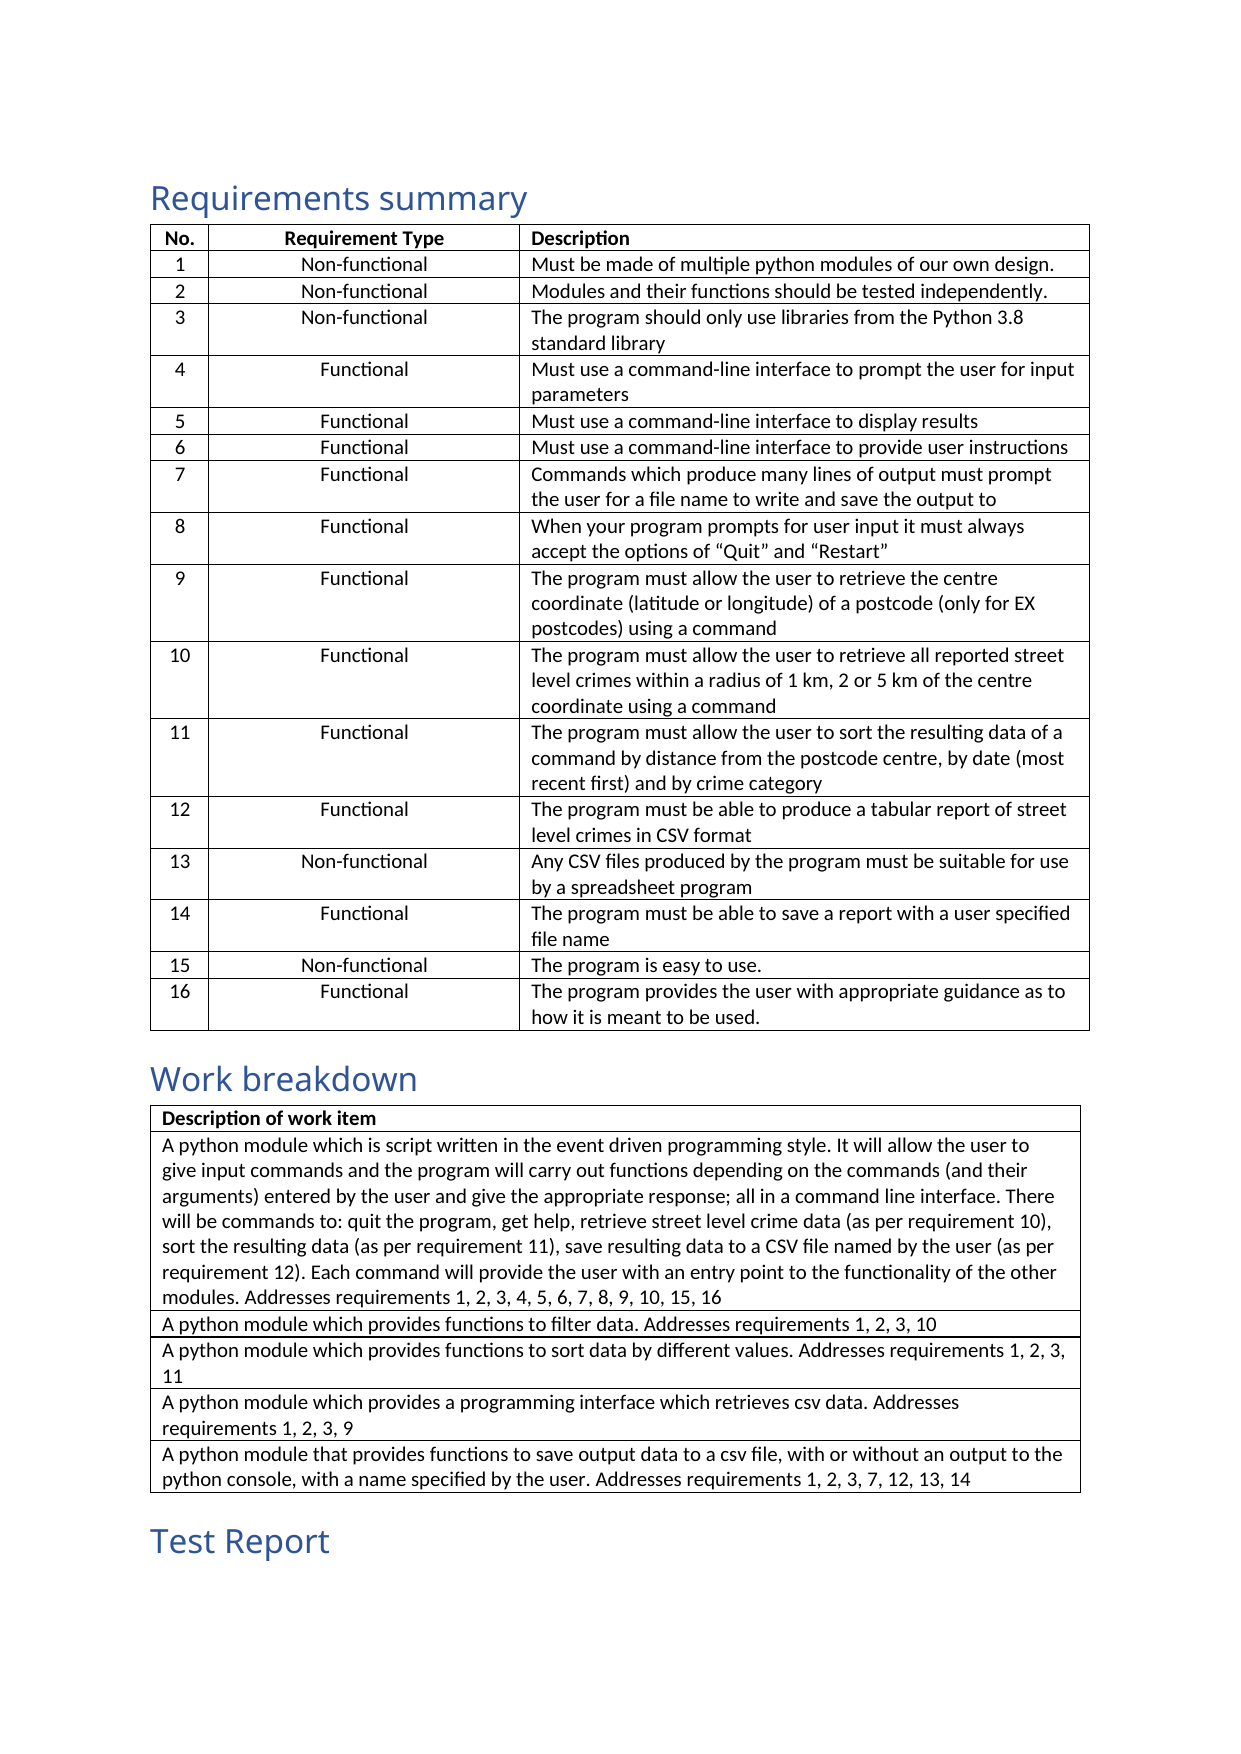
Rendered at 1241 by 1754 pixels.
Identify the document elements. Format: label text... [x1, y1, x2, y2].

table_cell A python module which provides functions to filter data. Addresses requirements 1, 2, 3, 10 [151, 1311, 1080, 1336]
table_cell A python module which is script written in the event driven programming style. It will allow the user to give input commands and the program will carry out functions depending on the commands (and their arguments) entered by the user and give the appropriate response; all in a command line interface. There will be commands to: quit the program, get help, retrieve street level crime data (as per requirement 10), sort the resulting data (as per requirement 11), save resulting data to a CSV file named by the user (as per requirement 12). Each command will provide the user with an entry point to the functionality of the other modules. Addresses requirements 1, 2, 3, 4, 5, 6, 7, 8, 9, 10, 15, 16 [151, 1132, 1080, 1310]
table_cell Must use a command-line interface to prompt the user for input parameters [520, 356, 1089, 407]
table_cell 7 [151, 461, 208, 512]
table_header Description [520, 225, 1089, 250]
table_cell Must use a command-line interface to provide user instructions [520, 435, 1089, 460]
table_cell The program should only use libraries from the Python 3.8 standard library [520, 304, 1089, 355]
table_cell The program is easy to use. [520, 952, 1089, 978]
table_header Description of work item [151, 1106, 1080, 1131]
table_cell 12 [151, 797, 208, 847]
table_header Requirement Type [209, 225, 519, 250]
table_cell Any CSV files produced by the program must be suitable for use by a spreadsheet program [520, 849, 1089, 899]
table_cell 14 [151, 900, 208, 951]
table_cell Functional [209, 356, 519, 407]
table_cell 4 [151, 356, 208, 407]
table_cell 13 [151, 849, 208, 899]
table_cell Non-functional [209, 251, 519, 277]
table_cell 16 [151, 979, 208, 1029]
table_cell 15 [151, 952, 208, 978]
table_cell Non-functional [209, 304, 519, 355]
table_cell Functional [209, 797, 519, 847]
table_cell Functional [209, 565, 519, 641]
table_cell 6 [151, 435, 208, 460]
table_cell Functional [209, 642, 519, 718]
table_cell 5 [151, 408, 208, 433]
table_cell 11 [151, 719, 208, 796]
table_cell Must use a command-line interface to display results [520, 408, 1089, 433]
table_cell 8 [151, 513, 208, 564]
table_cell 2 [151, 278, 208, 303]
subtitle Work breakdown [150, 1056, 1090, 1101]
table_cell Functional [209, 435, 519, 460]
table_header No. [151, 225, 208, 250]
table_cell Functional [209, 513, 519, 564]
table_cell Non-functional [209, 952, 519, 978]
table_cell The program provides the user with appropriate guidance as to how it is meant to be used. [520, 979, 1089, 1029]
table_cell 10 [151, 642, 208, 718]
table_cell Non-functional [209, 849, 519, 899]
table_cell 1 [151, 251, 208, 277]
table_cell Functional [209, 719, 519, 796]
table_cell Functional [209, 408, 519, 433]
table_cell Commands which produce many lines of output must prompt the user for a file name to write and save the output to [520, 461, 1089, 512]
table_cell 9 [151, 565, 208, 641]
table_cell The program must be able to save a report with a user specified file name [520, 900, 1089, 951]
table_cell 3 [151, 304, 208, 355]
subtitle Requirements summary [150, 175, 1090, 220]
table_cell The program must allow the user to retrieve all reported street level crimes within a radius of 1 km, 2 or 5 km of the centre coordinate using a command [520, 642, 1089, 718]
subtitle Test Report [150, 1518, 1090, 1563]
table_cell When your program prompts for user input it must always accept the options of “Quit” and “Restart” [520, 513, 1089, 564]
table_cell The program must be able to produce a tabular report of street level crimes in CSV format [520, 797, 1089, 847]
table_cell Must be made of multiple python modules of our own design. [520, 251, 1089, 277]
table_cell The program must allow the user to sort the resulting data of a command by distance from the postcode centre, by date (most recent first) and by crime category [520, 719, 1089, 796]
table_cell Functional [209, 461, 519, 512]
table_cell A python module which provides a programming interface which retrieves csv data. Addresses requirements 1, 2, 3, 9 [151, 1389, 1080, 1440]
table_cell Non-functional [209, 278, 519, 303]
table_cell A python module which provides functions to sort data by different values. Addresses requirements 1, 2, 3, 11 [151, 1338, 1080, 1388]
table_cell A python module that provides functions to save output data to a csv file, with or without an output to the python console, with a name specified by the user. Addresses requirements 1, 2, 3, 7, 12, 13, 14 [151, 1441, 1080, 1492]
table_cell Modules and their functions should be tested independently. [520, 278, 1089, 303]
table_cell Functional [209, 979, 519, 1029]
table_cell Functional [209, 900, 519, 951]
table_cell The program must allow the user to retrieve the centre coordinate (latitude or longitude) of a postcode (only for EX postcodes) using a command [520, 565, 1089, 641]
